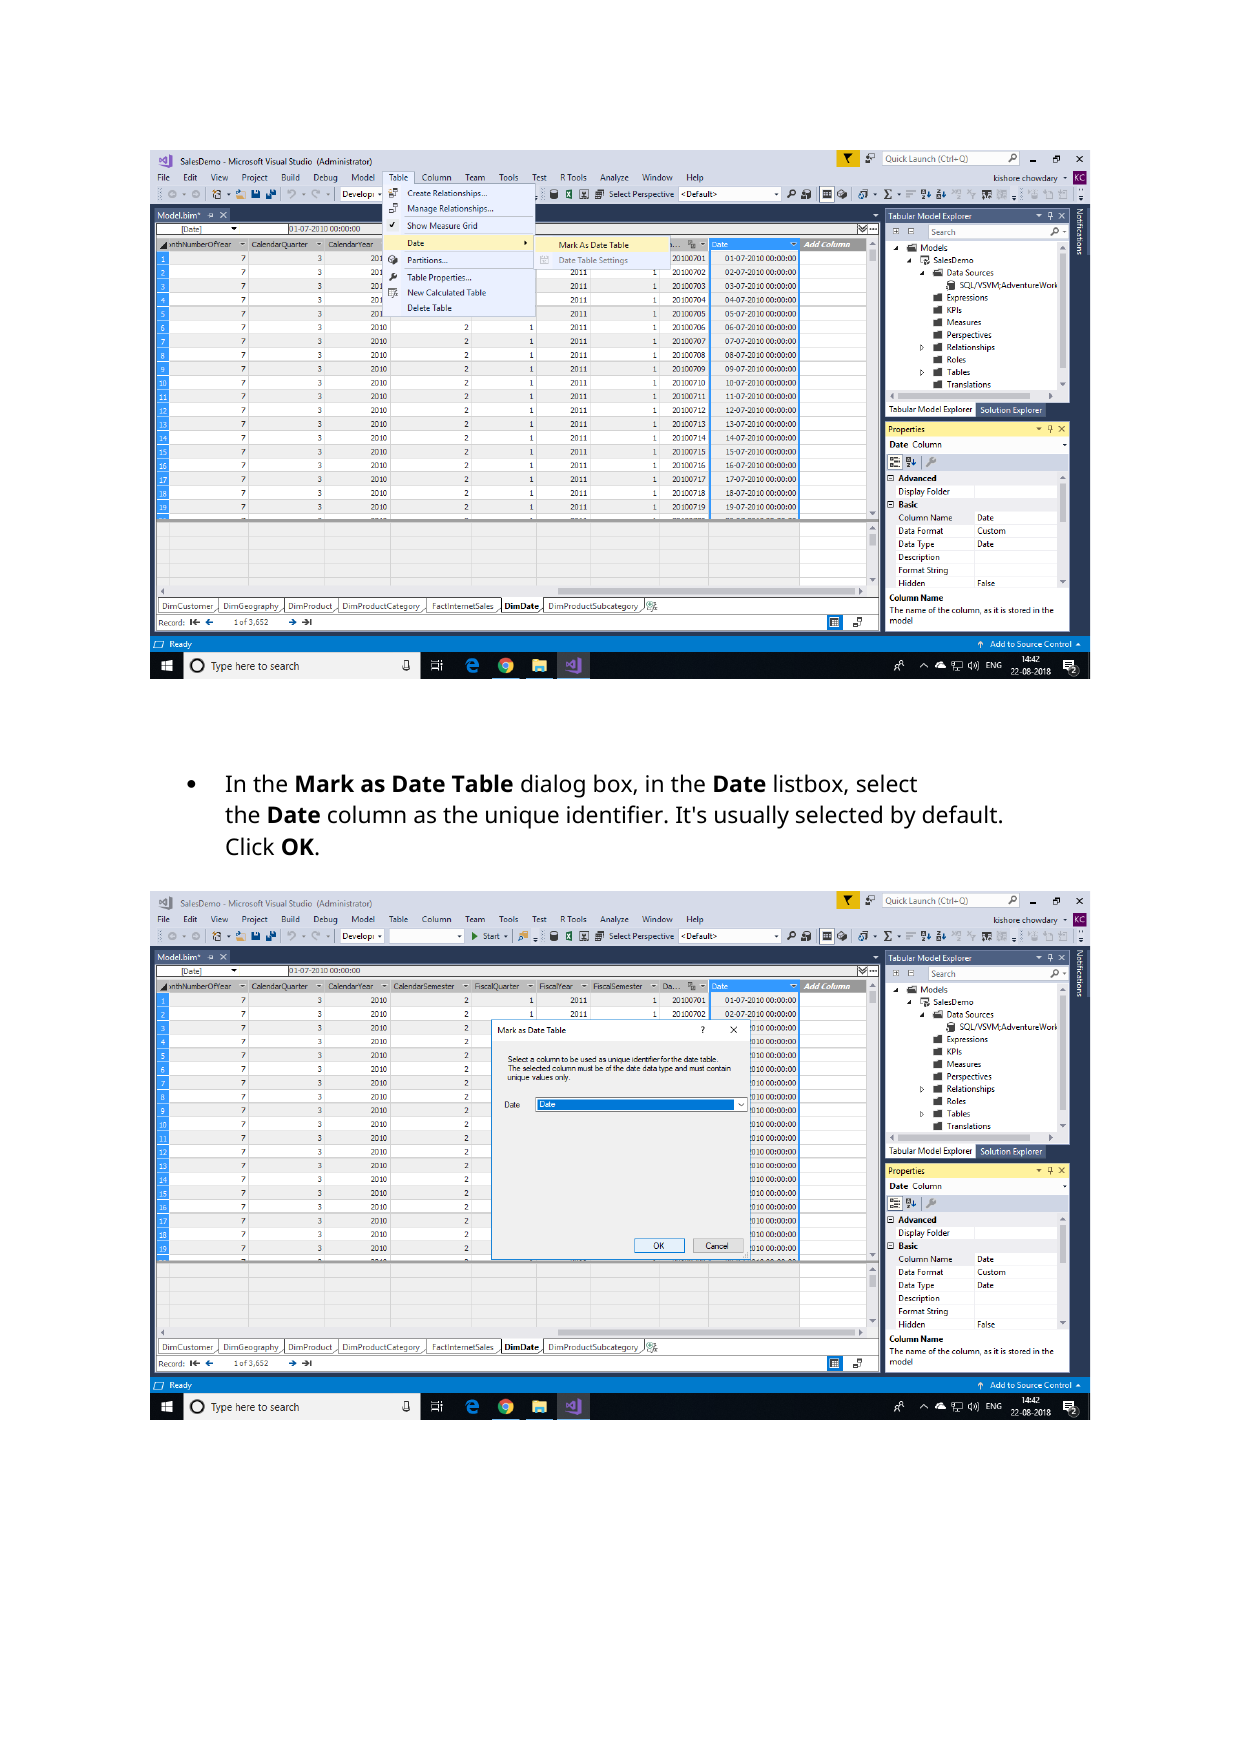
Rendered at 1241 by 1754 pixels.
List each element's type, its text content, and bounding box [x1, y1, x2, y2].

list In the Mark as Date Table dialog box, in the Date listbox, select the Date column as the unique identifier. It's usually selected by default. Click OK. [187, 768, 1090, 862]
picture [150, 150, 1091, 679]
picture [150, 891, 1091, 1420]
